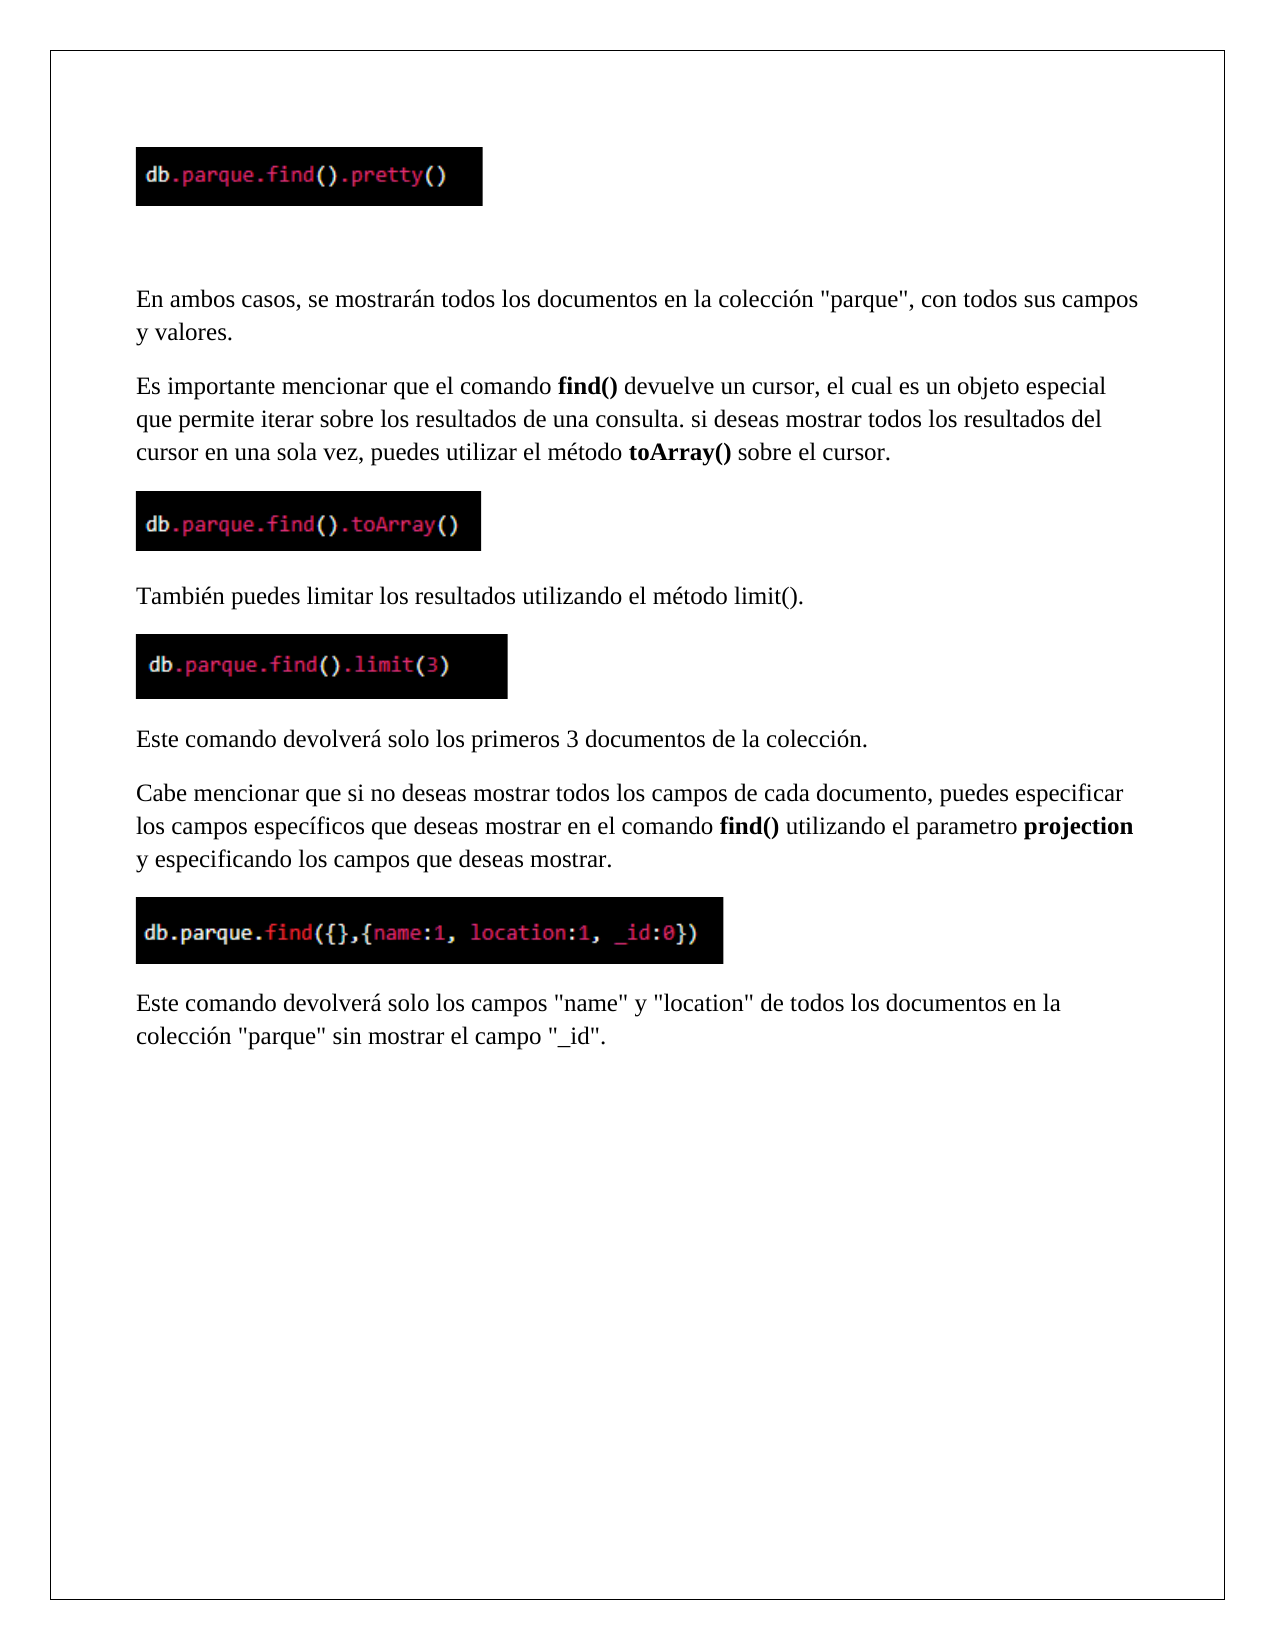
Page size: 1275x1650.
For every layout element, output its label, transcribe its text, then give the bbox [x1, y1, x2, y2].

picture [135, 147, 483, 206]
picture [135, 634, 508, 699]
text En ambos casos, se mostrarán todos los documentos en la colección "parque", con todos sus campos y valores. [136, 284, 1139, 346]
text También puedes limitar los resultados utilizando el método limit(). [136, 581, 1139, 610]
text Este comando devolverá solo los primeros 3 documentos de la colección. [136, 724, 1139, 753]
text Este comando devolverá solo los campos "name" y "location" de todos los documentos en la colección "parque" sin mostrar el campo "_id". [136, 988, 1139, 1050]
text Cabe mencionar que si no deseas mostrar todos los campos de cada documento, puedes especificar los campos específicos que deseas mostrar en el comando find() utilizando el parametro projection y especificando los campos que deseas mostrar. [136, 778, 1139, 872]
picture [135, 491, 482, 551]
text Es importante mencionar que el comando find() devuelve un cursor, el cual es un objeto especial que permite iterar sobre los resultados de una consulta. si deseas mostrar todos los resultados del cursor en una sola vez, puedes utilizar el método toArray() sobre el cursor. [136, 371, 1139, 466]
picture [135, 897, 724, 964]
